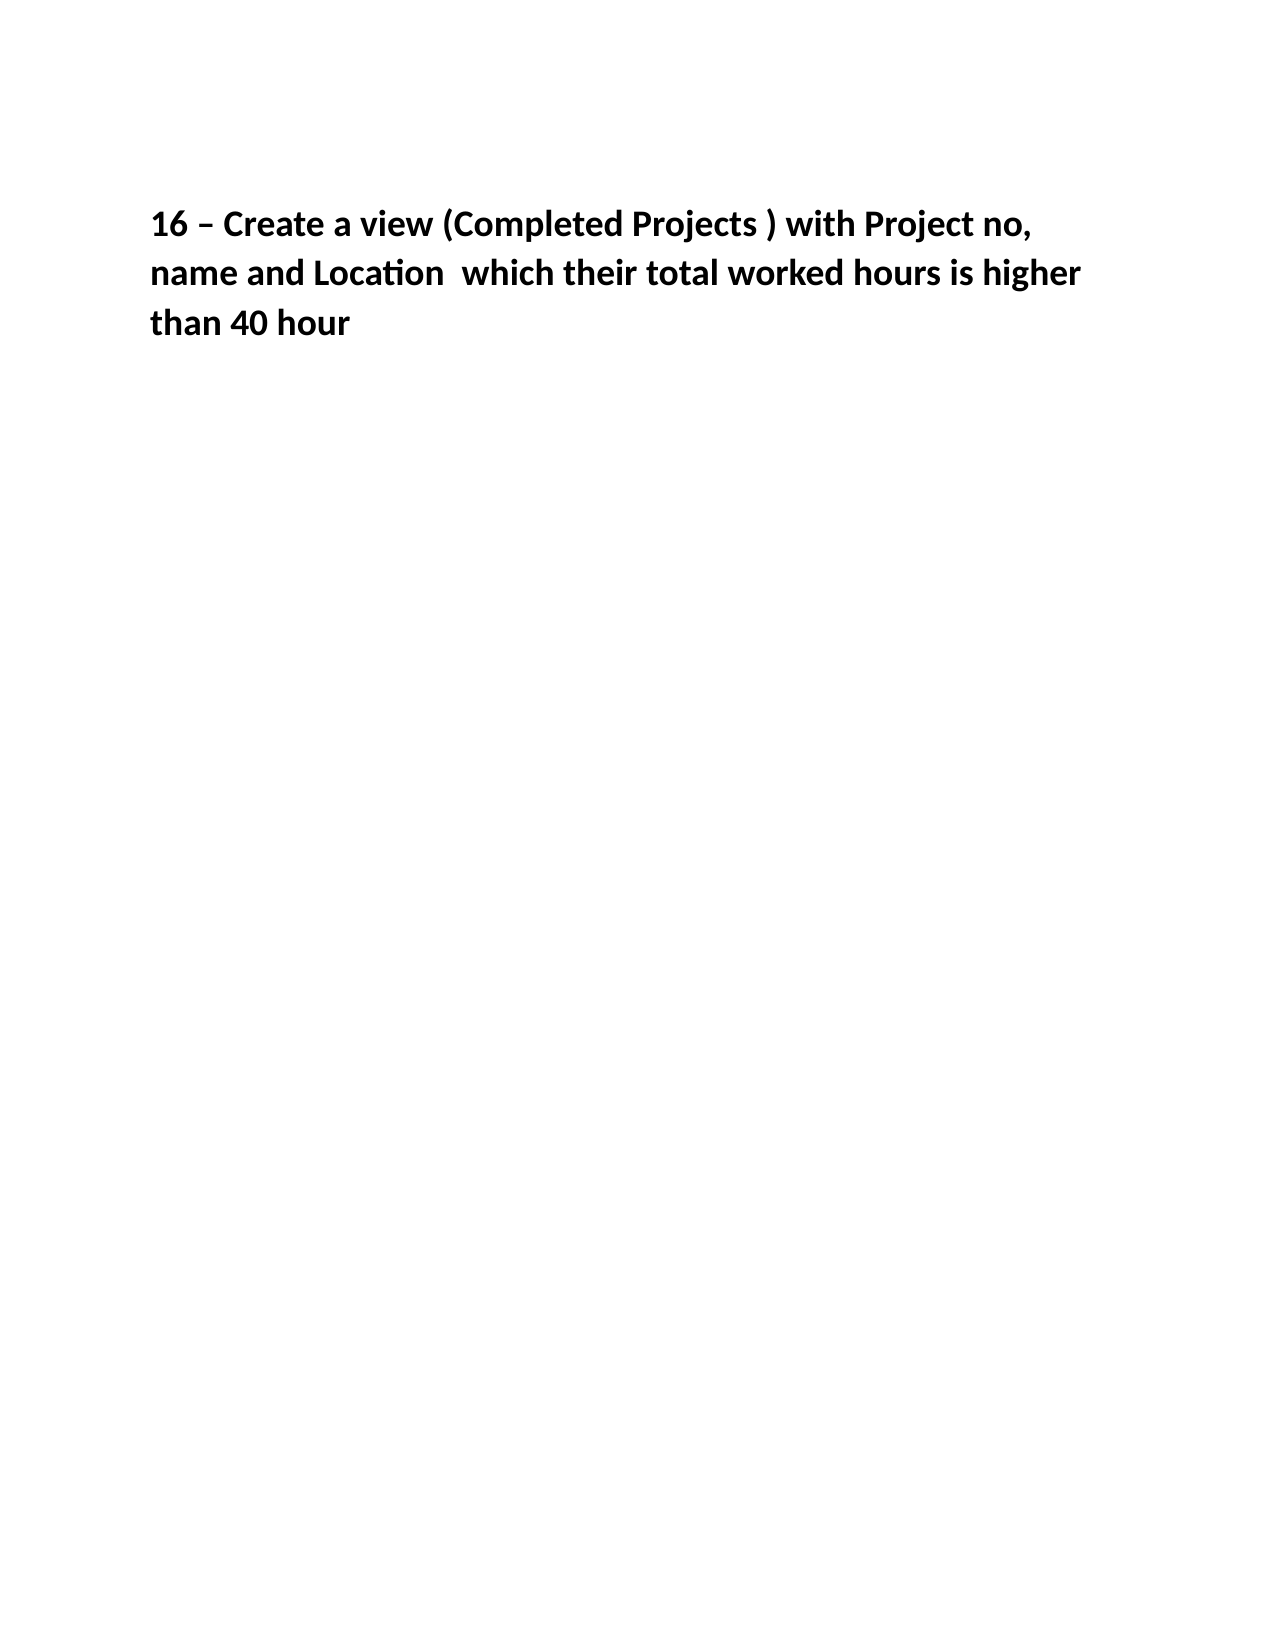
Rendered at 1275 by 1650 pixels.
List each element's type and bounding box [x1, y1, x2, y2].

text [150, 150, 1125, 344]
